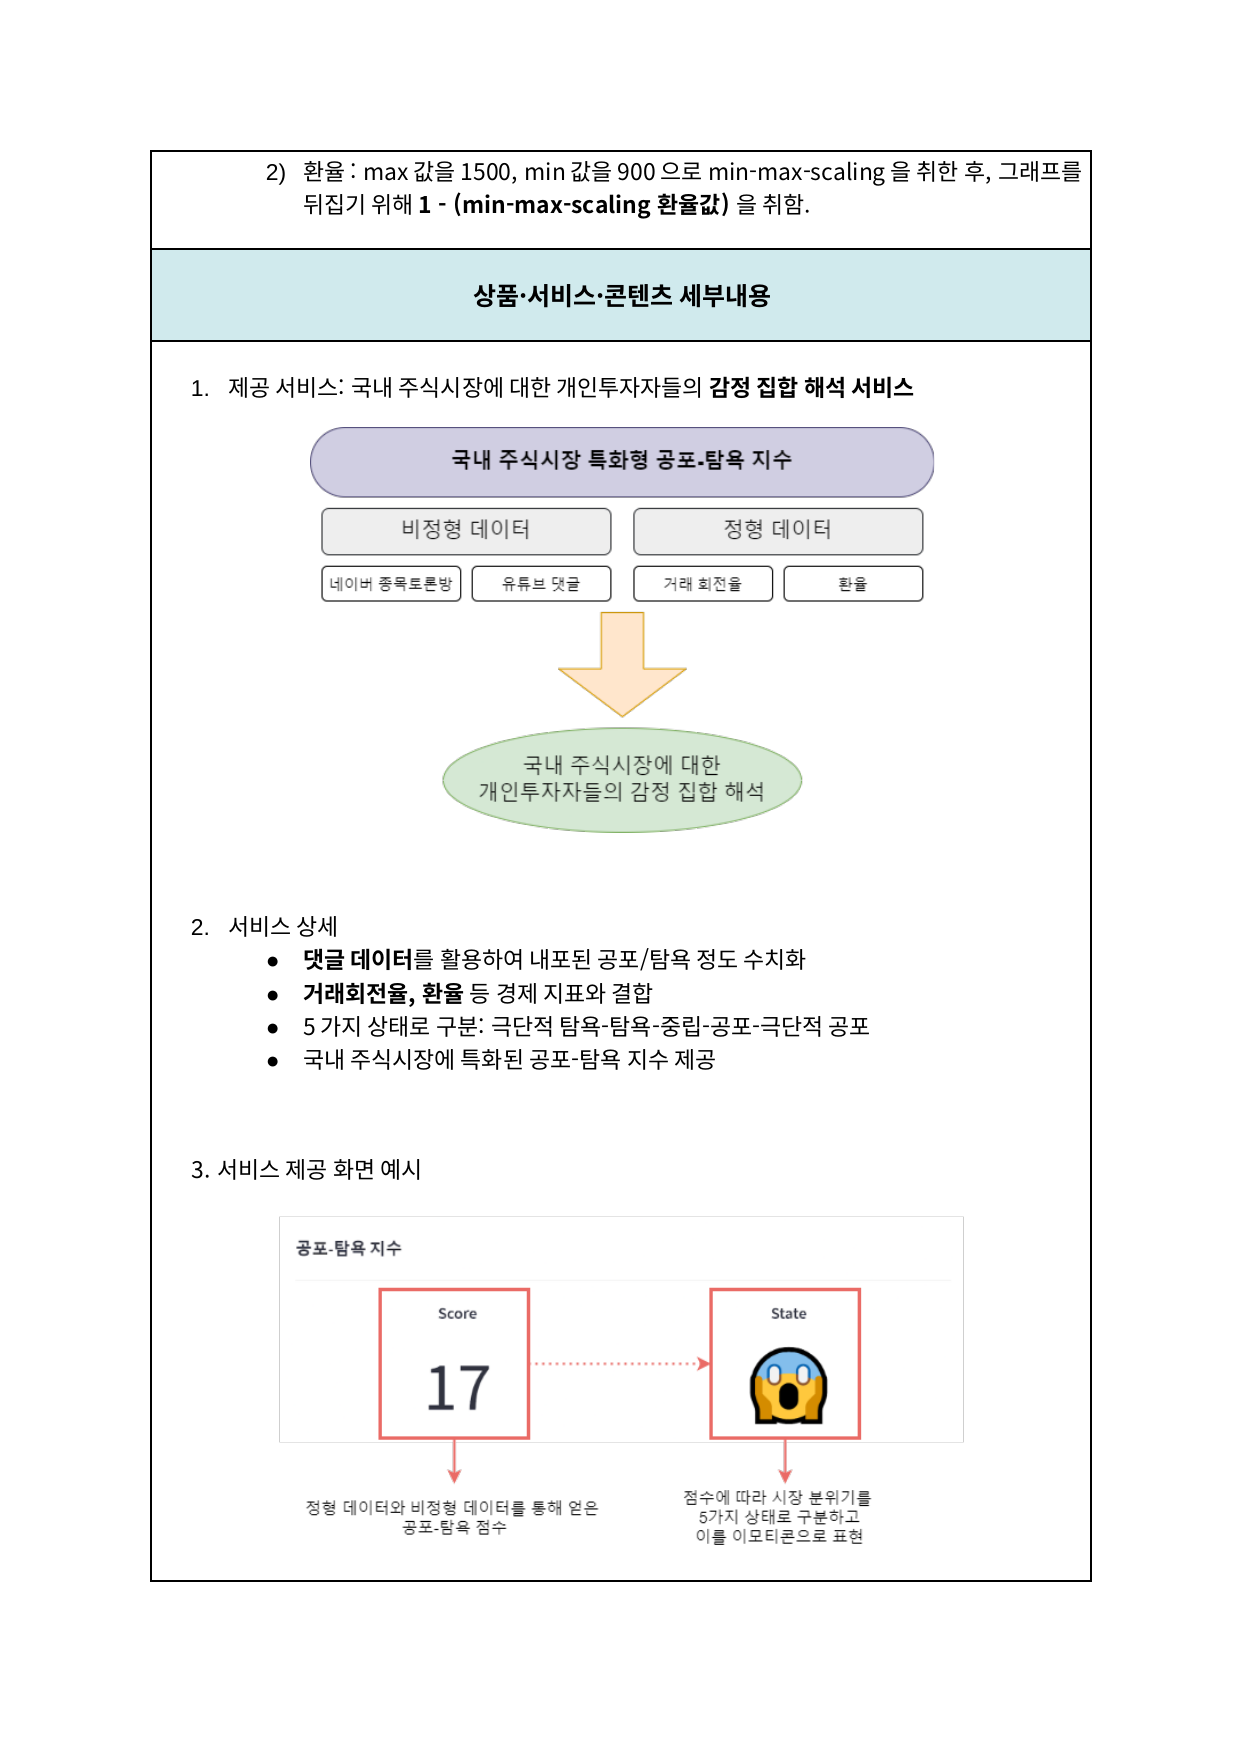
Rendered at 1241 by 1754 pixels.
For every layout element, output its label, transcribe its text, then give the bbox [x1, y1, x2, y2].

picture [310, 427, 935, 833]
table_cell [152, 152, 1090, 248]
picture [277, 1209, 965, 1553]
table_cell 상품·서비스·콘텐츠 세부내용 [152, 250, 1090, 340]
table_cell 제공 서비스: 국내 주식시장에 대한 개인투자자들의 감정 집합 해석 서비스 서비스 상세 댓글 데이터를 활용하여 내포된 공포/탐욕 정도 수치화 거래회전율, 환율 등 경제 지표와 결합 5가지 상태로 구분: 극단적 탐욕-탐욕-중립-공포-극단적 공포 국내 주식시장에 특화된 공포-탐욕 지수 제공 3. 서비스 제공 화면 예시 [152, 342, 1090, 1580]
